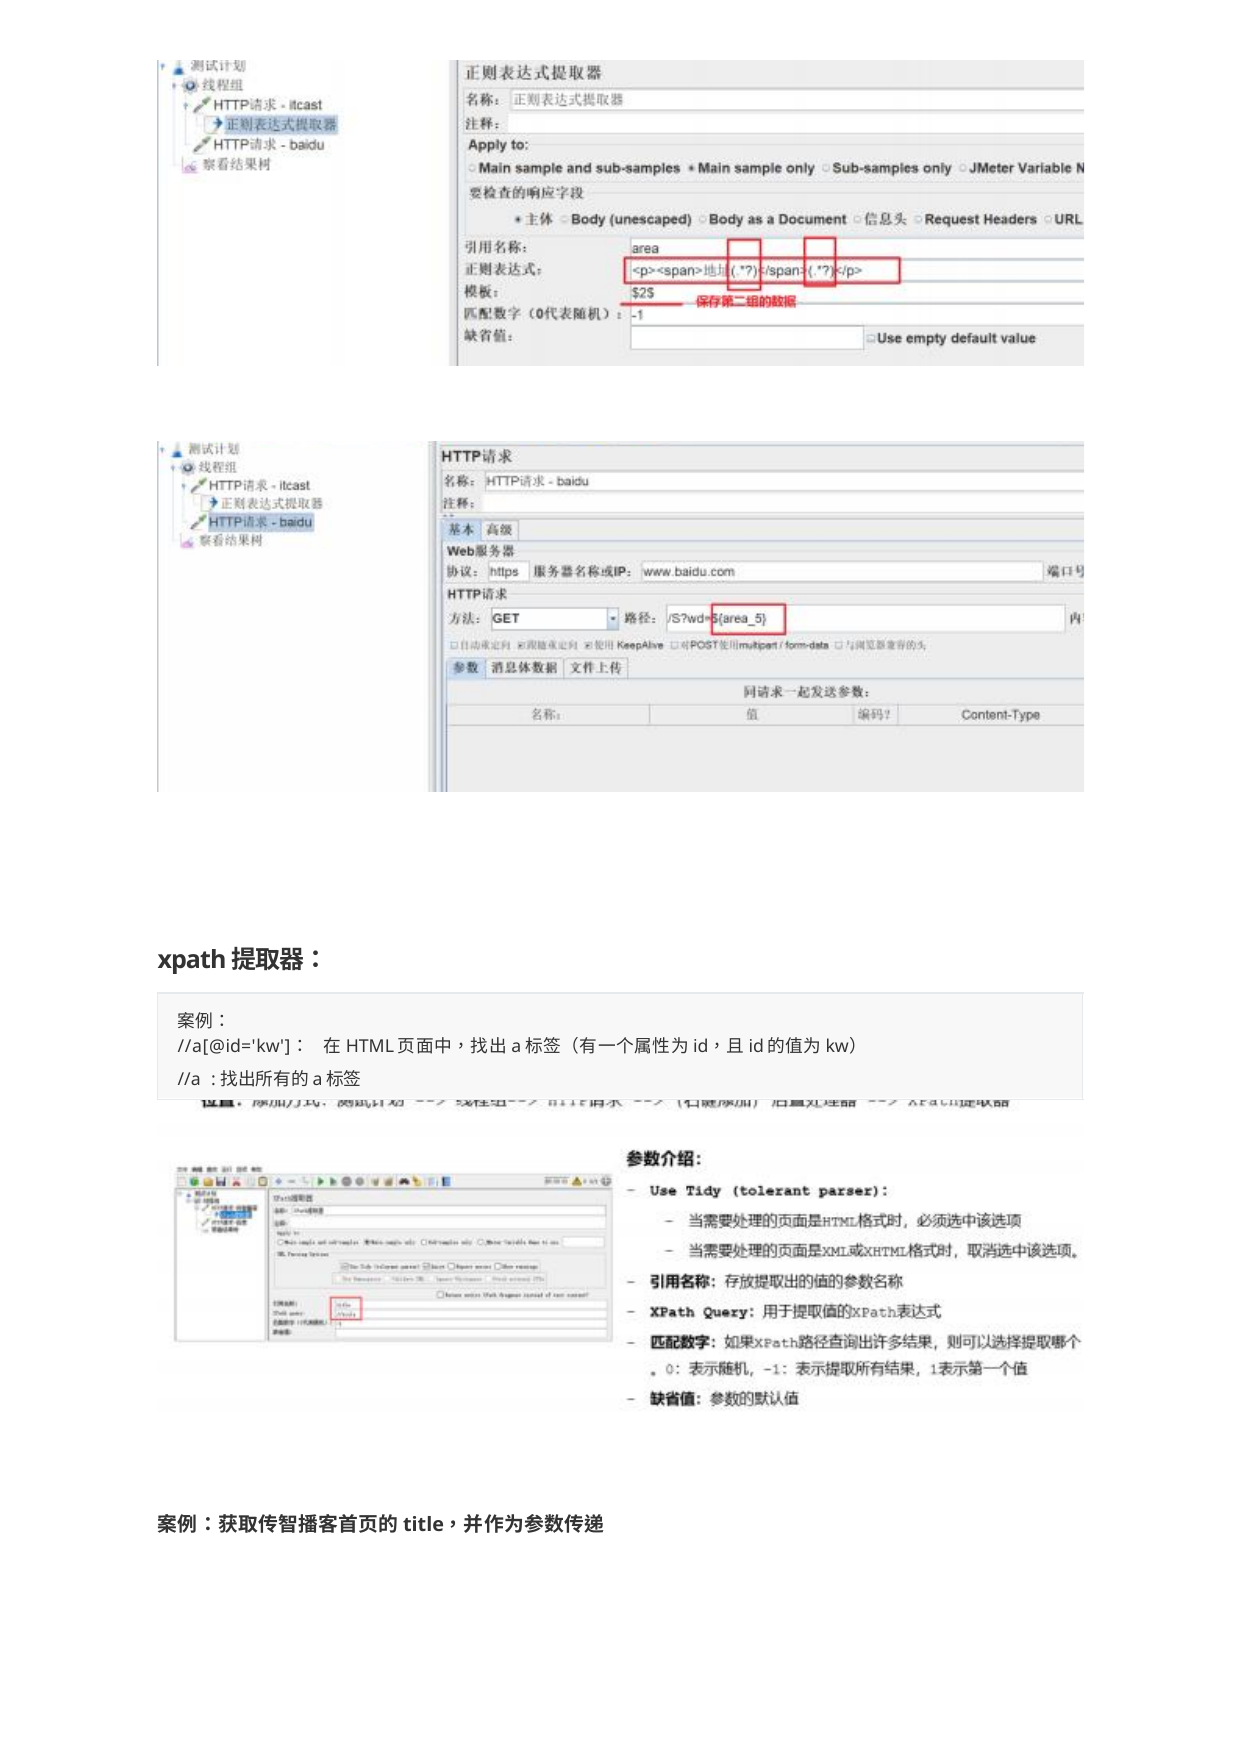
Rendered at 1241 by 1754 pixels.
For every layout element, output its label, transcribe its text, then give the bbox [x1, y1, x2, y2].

table_header 案例： //a[@id='kw']： 在HTML页面中，找出a标签（有一个属性为id，且id的值为kw） //a : 找出所有的a标签 [158, 994, 1082, 1098]
picture [157, 60, 1085, 366]
text xpath提取器： [157, 943, 1122, 975]
picture [157, 441, 1085, 792]
picture [157, 1100, 1085, 1419]
text 案例：获取传智播客首页的title，并作为参数传递 [158, 1510, 1122, 1537]
